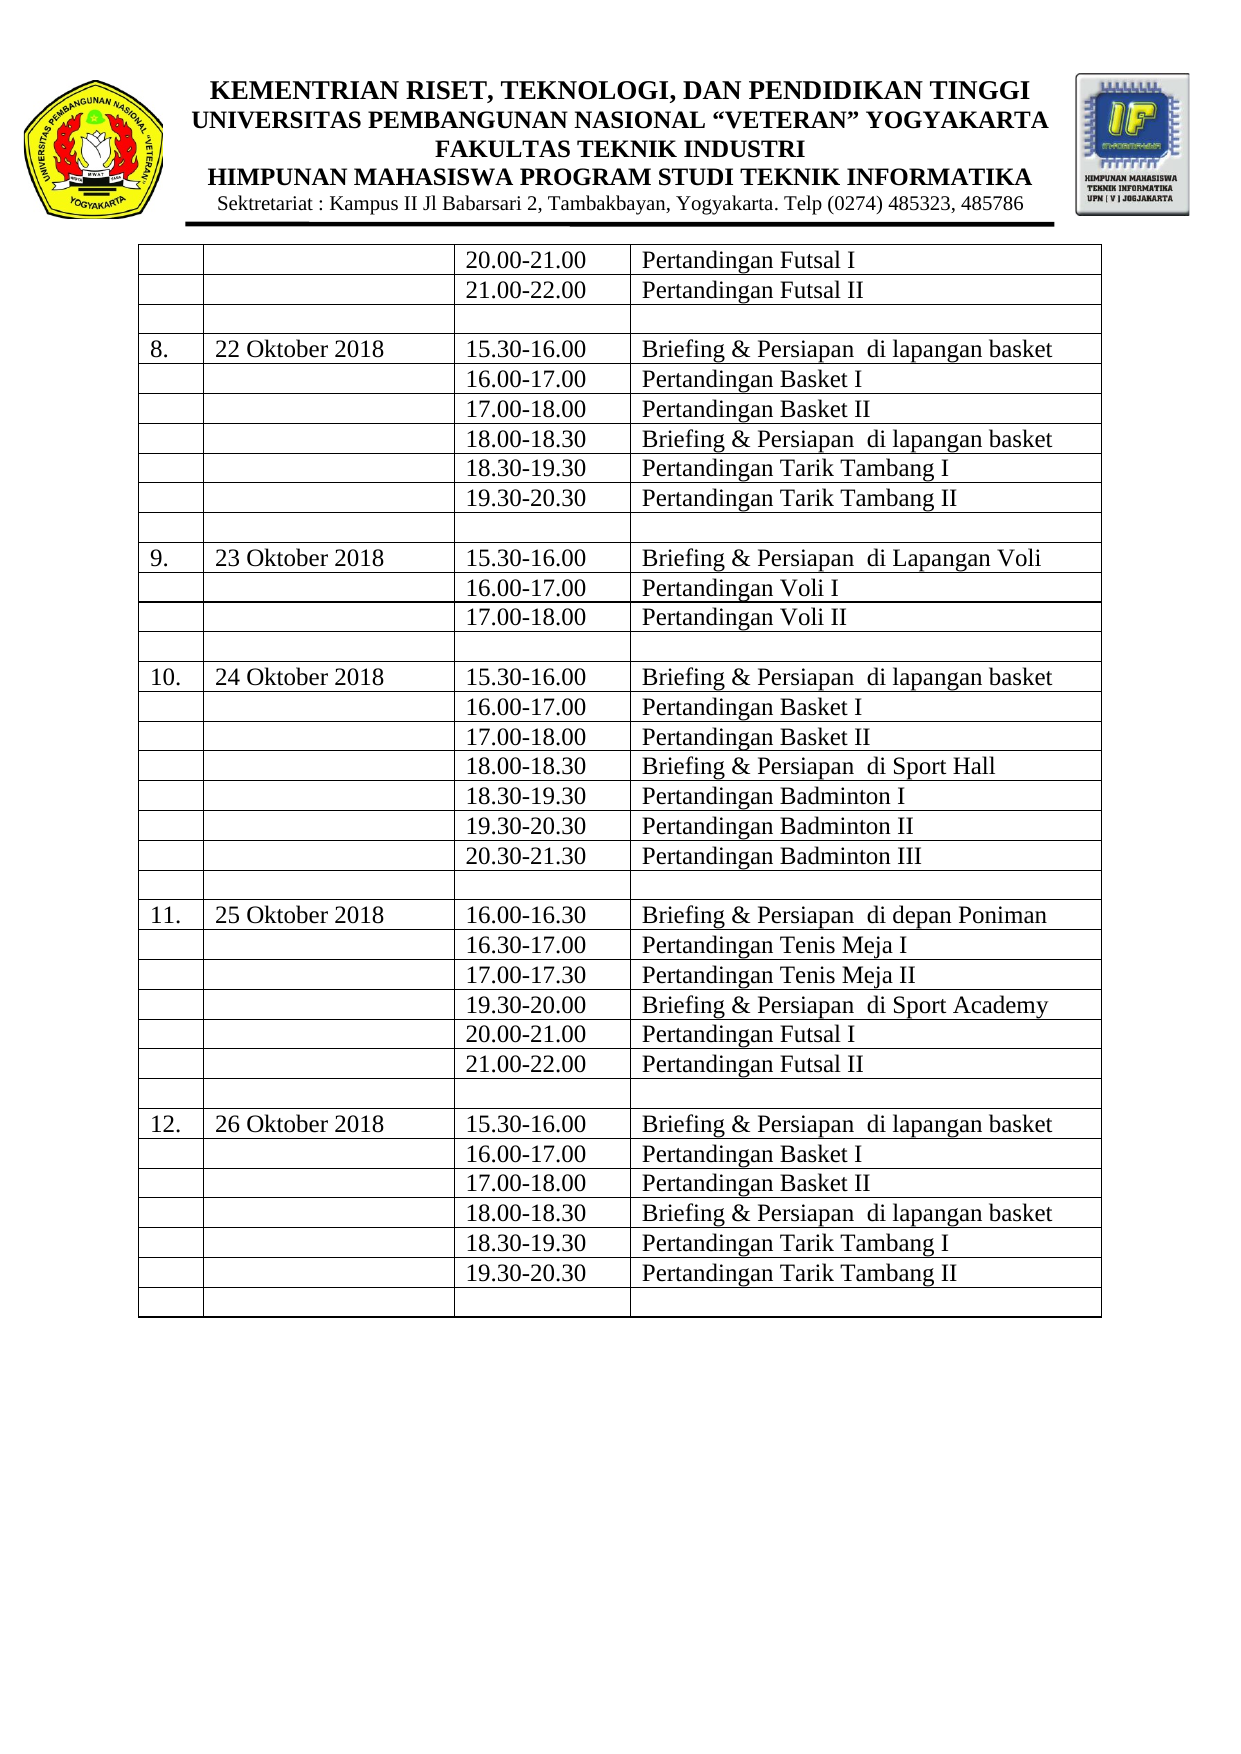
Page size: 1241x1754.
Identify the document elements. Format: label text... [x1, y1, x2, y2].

table_cell [204, 454, 454, 482]
table_cell 26 Oktober 2018 [204, 1109, 454, 1138]
table_cell [204, 1079, 454, 1108]
table_cell [139, 1288, 203, 1316]
table_cell [139, 1020, 203, 1048]
table_cell Briefing & Persiapan di lapangan basket [631, 662, 1101, 691]
table_cell [139, 245, 203, 274]
table_cell 18.00-18.30 [455, 751, 630, 780]
table_cell 18.00-18.30 [455, 1198, 630, 1227]
table_cell Pertandingan Basket I [631, 692, 1101, 721]
table_cell [204, 990, 454, 1018]
table_cell [631, 871, 1101, 899]
table_cell Pertandingan Voli I [631, 573, 1101, 601]
table_cell 23 Oktober 2018 [204, 543, 454, 572]
table_cell [139, 305, 203, 333]
table_cell 16.00-16.30 [455, 900, 630, 929]
table_cell [139, 781, 203, 810]
table_cell [139, 960, 203, 989]
table_cell [139, 1139, 203, 1167]
picture [22, 80, 163, 218]
table_cell [139, 603, 203, 631]
table_cell Pertandingan Voli II [631, 603, 1101, 631]
table_cell [455, 632, 630, 661]
table_cell Briefing & Persiapan di Sport Academy [631, 990, 1101, 1018]
table_cell [139, 1079, 203, 1108]
table_cell [204, 603, 454, 631]
table_cell 12. [139, 1109, 203, 1138]
table_cell [139, 1228, 203, 1257]
table_cell Pertandingan Basket II [631, 722, 1101, 750]
table_cell [204, 245, 454, 274]
table_cell [204, 841, 454, 869]
table_cell 15.30-16.00 [455, 1109, 630, 1138]
table_cell [204, 1169, 454, 1197]
table_cell [204, 751, 454, 780]
table_cell [204, 722, 454, 750]
table_cell Pertandingan Futsal II [631, 275, 1101, 303]
table_cell [139, 275, 203, 303]
table_cell [631, 632, 1101, 661]
table_cell [455, 1288, 630, 1316]
table_cell [455, 513, 630, 542]
picture [1073, 73, 1190, 214]
table_cell Pertandingan Basket II [631, 394, 1101, 423]
table_cell 15.30-16.00 [455, 543, 630, 572]
table_cell Pertandingan Tarik Tambang II [631, 483, 1101, 512]
table_cell 17.00-17.30 [455, 960, 630, 989]
table_cell [139, 722, 203, 750]
table_cell Pertandingan Badminton I [631, 781, 1101, 810]
table_cell [204, 394, 454, 423]
table_cell 19.30-20.00 [455, 990, 630, 1018]
table_cell Briefing & Persiapan di lapangan basket [631, 1109, 1101, 1138]
table_cell [204, 1288, 454, 1316]
table_cell [631, 1079, 1101, 1108]
table_cell Pertandingan Basket I [631, 364, 1101, 393]
table_cell Briefing & Persiapan di lapangan basket [631, 334, 1101, 363]
table_cell [204, 1258, 454, 1287]
table_cell 8. [139, 334, 203, 363]
table_cell 15.30-16.00 [455, 334, 630, 363]
table_cell [139, 364, 203, 393]
table_cell [139, 751, 203, 780]
table_cell 18.30-19.30 [455, 1228, 630, 1257]
table_cell Pertandingan Futsal I [631, 245, 1101, 274]
table_cell 16.00-17.00 [455, 364, 630, 393]
table_cell 17.00-18.00 [455, 603, 630, 631]
table_cell Pertandingan Tarik Tambang I [631, 1228, 1101, 1257]
table_cell 9. [139, 543, 203, 572]
table_cell [139, 454, 203, 482]
table_cell [204, 960, 454, 989]
table_cell [139, 1258, 203, 1287]
table_cell 18.30-19.30 [455, 781, 630, 810]
table_cell [139, 1049, 203, 1078]
table_cell 20.00-21.00 [455, 245, 630, 274]
table_cell [204, 364, 454, 393]
table_cell 15.30-16.00 [455, 662, 630, 691]
table_cell 16.30-17.00 [455, 930, 630, 959]
table_cell 18.30-19.30 [455, 454, 630, 482]
table_cell [204, 871, 454, 899]
table_cell [204, 632, 454, 661]
table_cell 17.00-18.00 [455, 1169, 630, 1197]
table_cell [139, 871, 203, 899]
table_cell Briefing & Persiapan di Sport Hall [631, 751, 1101, 780]
table_cell [455, 305, 630, 333]
table_cell Pertandingan Basket I [631, 1139, 1101, 1167]
table_cell [204, 513, 454, 542]
table_cell [204, 573, 454, 601]
table_cell 22 Oktober 2018 [204, 334, 454, 363]
table_cell 20.30-21.30 [455, 841, 630, 869]
table_cell [139, 930, 203, 959]
table_cell [455, 871, 630, 899]
table_cell [139, 1198, 203, 1227]
table_cell [631, 305, 1101, 333]
table_cell 16.00-17.00 [455, 692, 630, 721]
table_cell Pertandingan Tenis Meja I [631, 930, 1101, 959]
table_cell [204, 275, 454, 303]
table_cell Pertandingan Tarik Tambang I [631, 454, 1101, 482]
table_cell 20.00-21.00 [455, 1020, 630, 1048]
table_cell 11. [139, 900, 203, 929]
table_cell [204, 1139, 454, 1167]
table_cell [631, 1288, 1101, 1316]
table_cell [139, 990, 203, 1018]
table_cell 10. [139, 662, 203, 691]
table_cell [455, 1079, 630, 1108]
table_cell Briefing & Persiapan di depan Poniman [631, 900, 1101, 929]
table_cell 17.00-18.00 [455, 394, 630, 423]
table_cell [139, 394, 203, 423]
table_cell 16.00-17.00 [455, 1139, 630, 1167]
table_cell [139, 841, 203, 869]
table_cell Pertandingan Futsal I [631, 1020, 1101, 1048]
table_cell 19.30-20.30 [455, 1258, 630, 1287]
table_cell [204, 1020, 454, 1048]
table_cell [204, 1228, 454, 1257]
table_cell [139, 513, 203, 542]
table_cell Briefing & Persiapan di lapangan basket [631, 424, 1101, 452]
table_cell [204, 781, 454, 810]
table_cell [204, 930, 454, 959]
table_cell [139, 424, 203, 452]
table_cell 18.00-18.30 [455, 424, 630, 452]
table_cell [139, 811, 203, 840]
table_cell [204, 483, 454, 512]
table_cell [204, 1198, 454, 1227]
table_cell 21.00-22.00 [455, 1049, 630, 1078]
table_cell [139, 483, 203, 512]
table_cell Briefing & Persiapan di lapangan basket [631, 1198, 1101, 1227]
table_cell Pertandingan Futsal II [631, 1049, 1101, 1078]
table_cell Pertandingan Badminton II [631, 811, 1101, 840]
table_cell [204, 692, 454, 721]
table_cell [139, 692, 203, 721]
table_cell 21.00-22.00 [455, 275, 630, 303]
table_cell Pertandingan Tenis Meja II [631, 960, 1101, 989]
table_cell [139, 1169, 203, 1197]
table_cell 25 Oktober 2018 [204, 900, 454, 929]
table_cell 19.30-20.30 [455, 483, 630, 512]
table_cell [139, 573, 203, 601]
table_cell 16.00-17.00 [455, 573, 630, 601]
table_cell [631, 513, 1101, 542]
table_cell Briefing & Persiapan di Lapangan Voli [631, 543, 1101, 572]
table_cell [204, 424, 454, 452]
table_cell 19.30-20.30 [455, 811, 630, 840]
table_cell Pertandingan Tarik Tambang II [631, 1258, 1101, 1287]
table_cell [204, 811, 454, 840]
table_cell 24 Oktober 2018 [204, 662, 454, 691]
table_cell [204, 1049, 454, 1078]
table_cell Pertandingan Badminton III [631, 841, 1101, 869]
table_cell Pertandingan Basket II [631, 1169, 1101, 1197]
table_cell [204, 305, 454, 333]
table_cell 17.00-18.00 [455, 722, 630, 750]
table_cell [139, 632, 203, 661]
